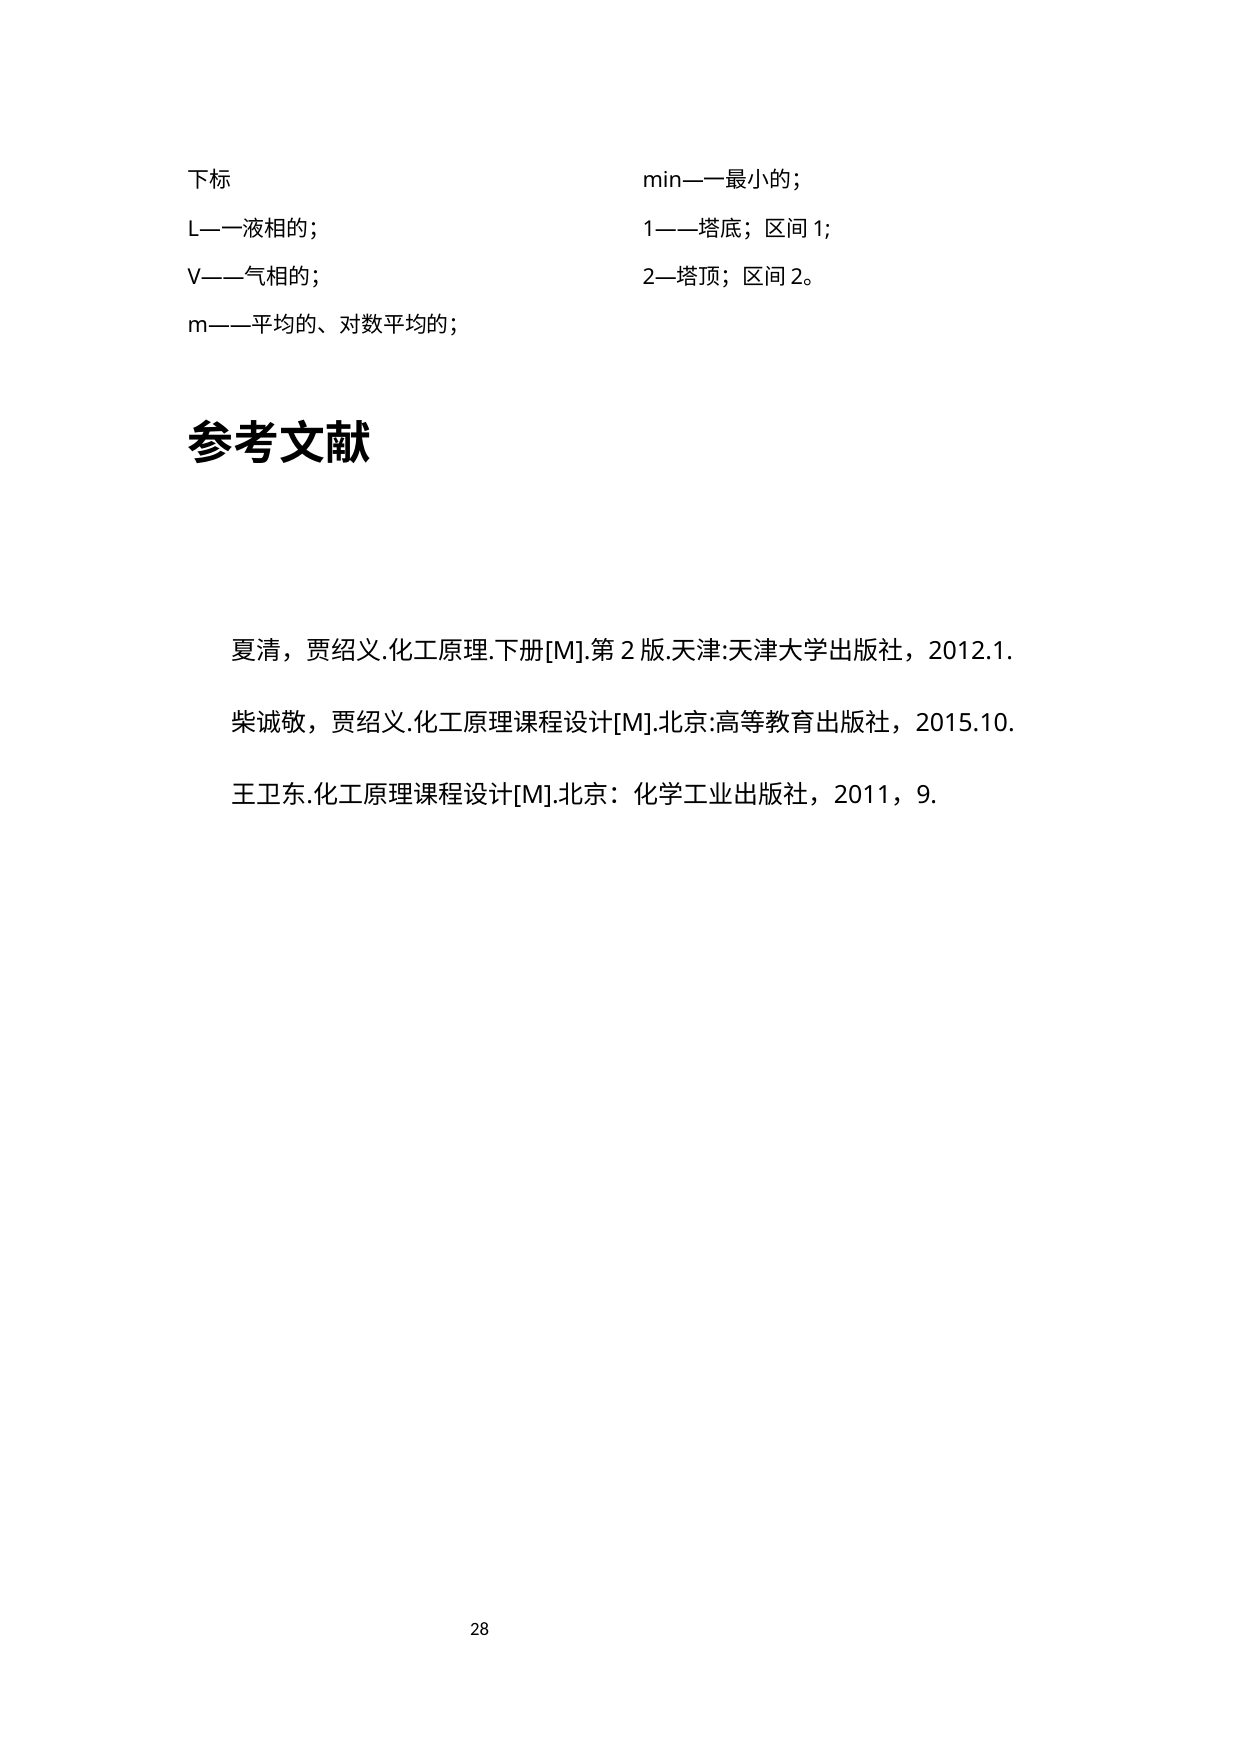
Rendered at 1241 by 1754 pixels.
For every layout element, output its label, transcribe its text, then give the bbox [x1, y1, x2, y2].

text m——平均的、对数平均的； [187, 307, 598, 339]
text V——气相的； [187, 259, 598, 291]
text 夏清，贾绍义.化工原理.下册[M].第2版.天津:天津大学出版社，2012.1. [187, 616, 1053, 681]
text L—一液相的； [187, 210, 598, 243]
text min—一最小的； [642, 162, 1053, 194]
text 柴诚敬，贾绍义.化工原理课程设计[M].北京:高等教育出版社，2015.10. [187, 688, 1053, 753]
text 下标 [187, 162, 598, 194]
text 2—塔顶；区间2。 [642, 259, 1053, 291]
text 王卫东.化工原理课程设计[M].北京：化学工业出版社，2011，9. [187, 761, 1053, 826]
subtitle 参考文献 [187, 391, 1053, 488]
text 1——塔底；区间1; [642, 210, 1053, 243]
